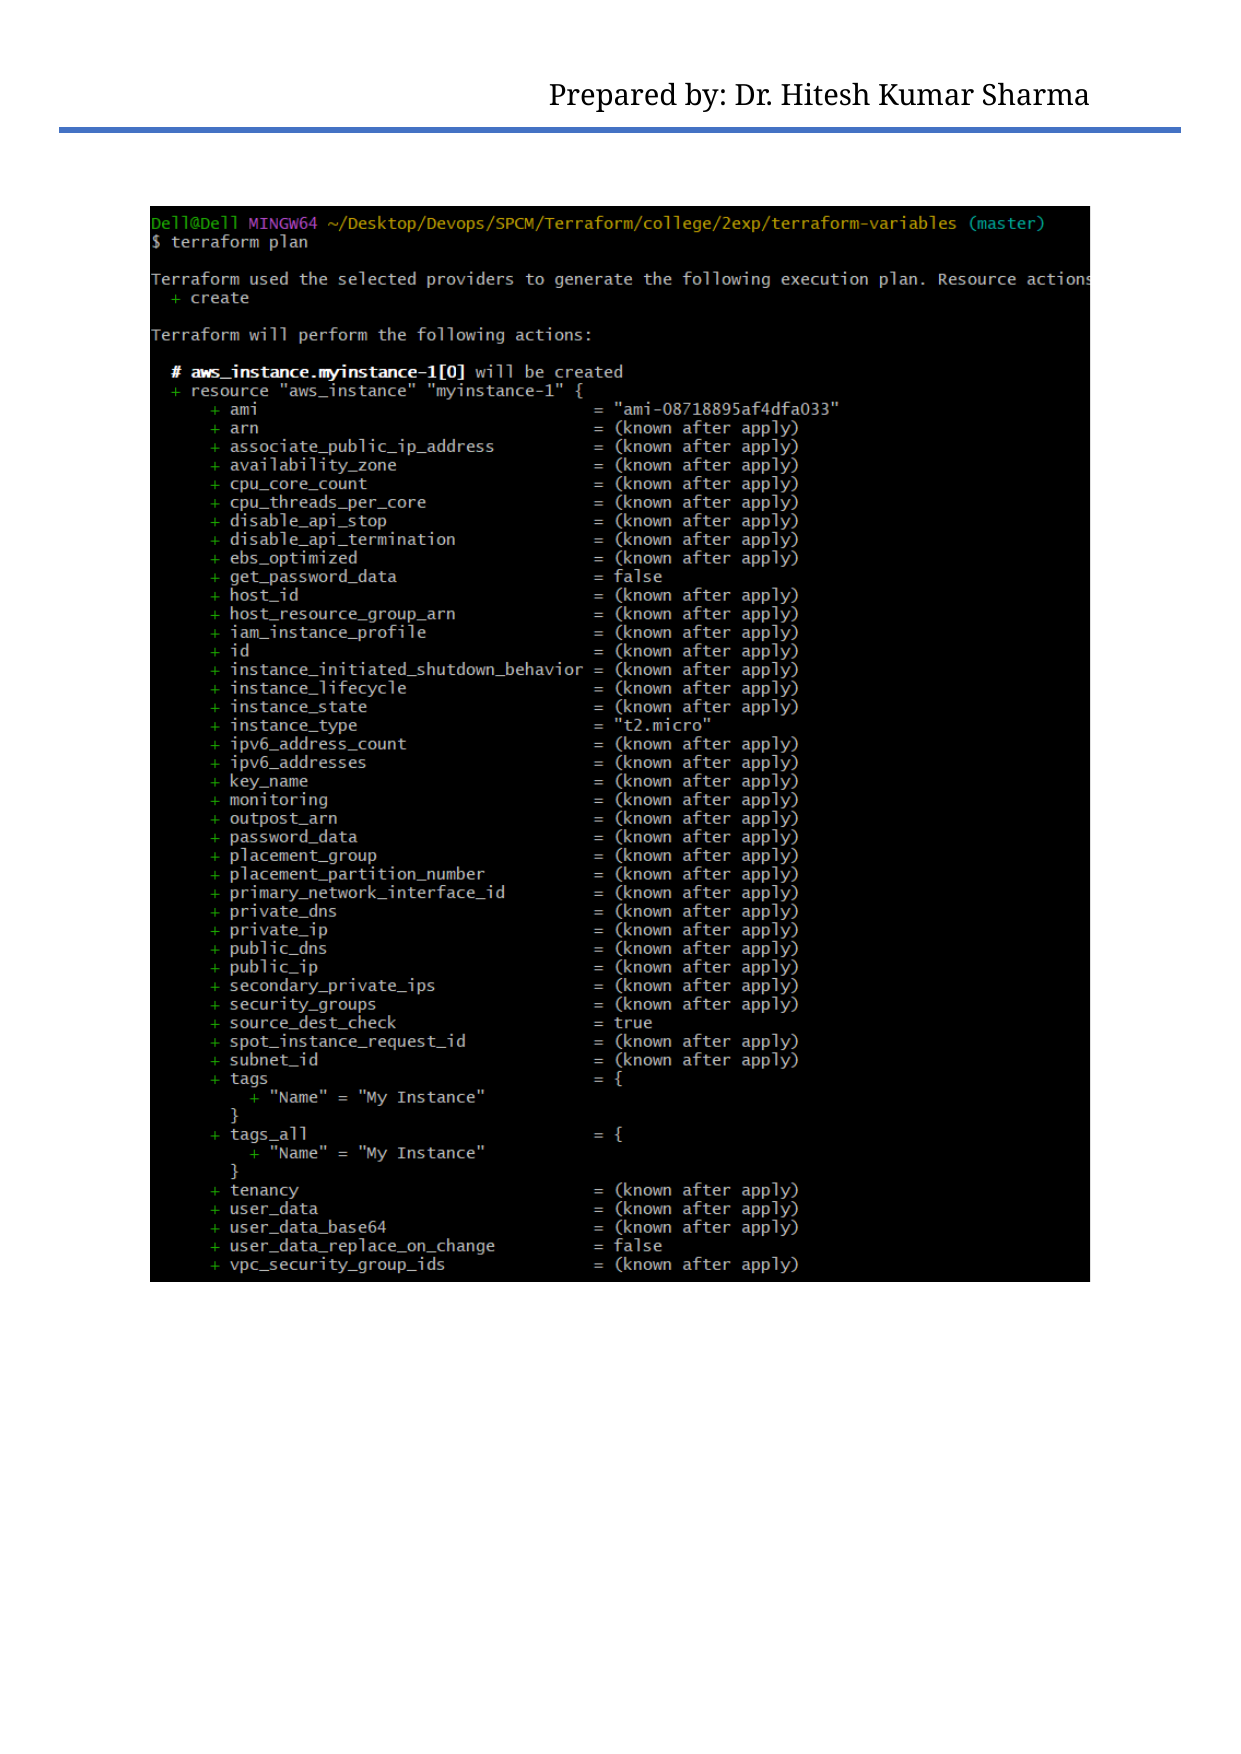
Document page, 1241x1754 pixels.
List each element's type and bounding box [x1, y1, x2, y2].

picture [150, 206, 1091, 1282]
